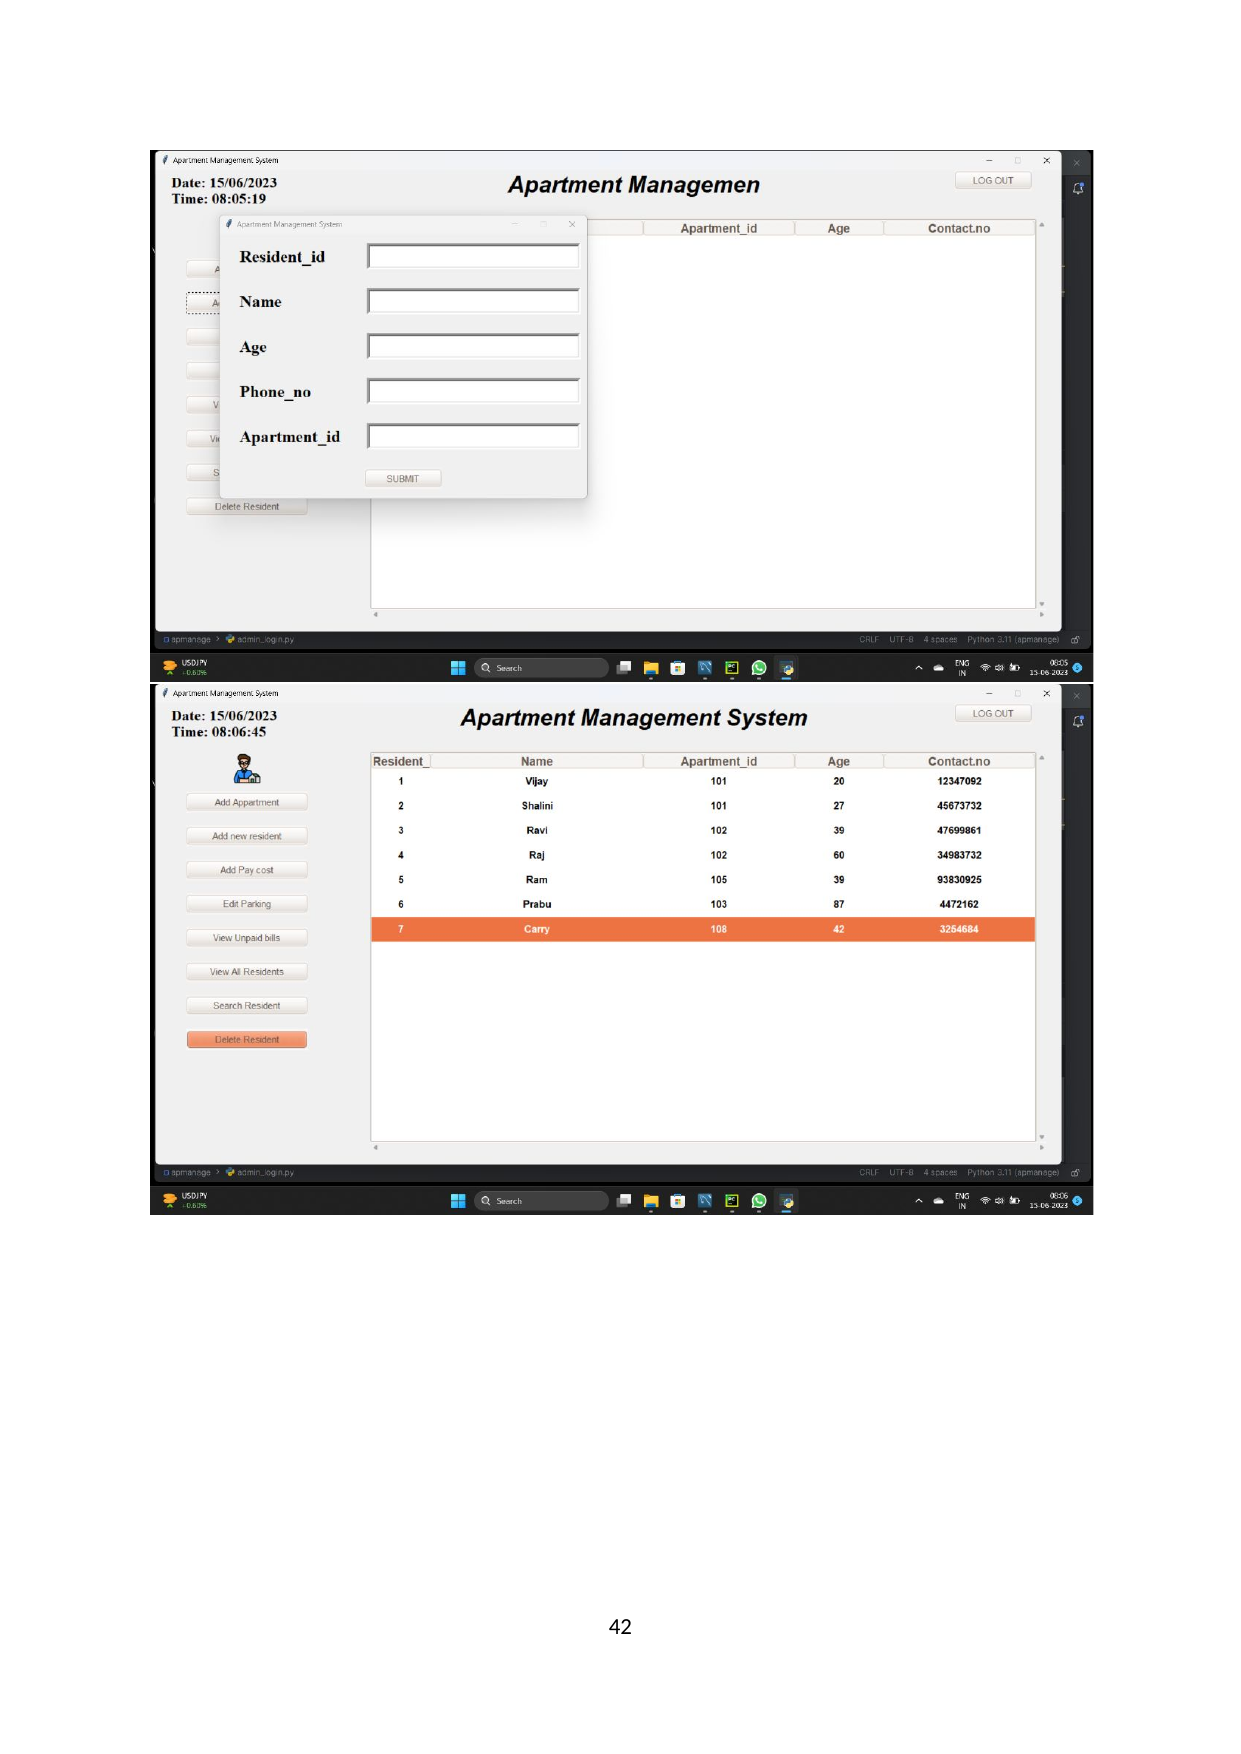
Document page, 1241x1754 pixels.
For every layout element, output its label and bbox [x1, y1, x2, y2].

picture [150, 150, 1094, 682]
picture [150, 684, 1094, 1215]
